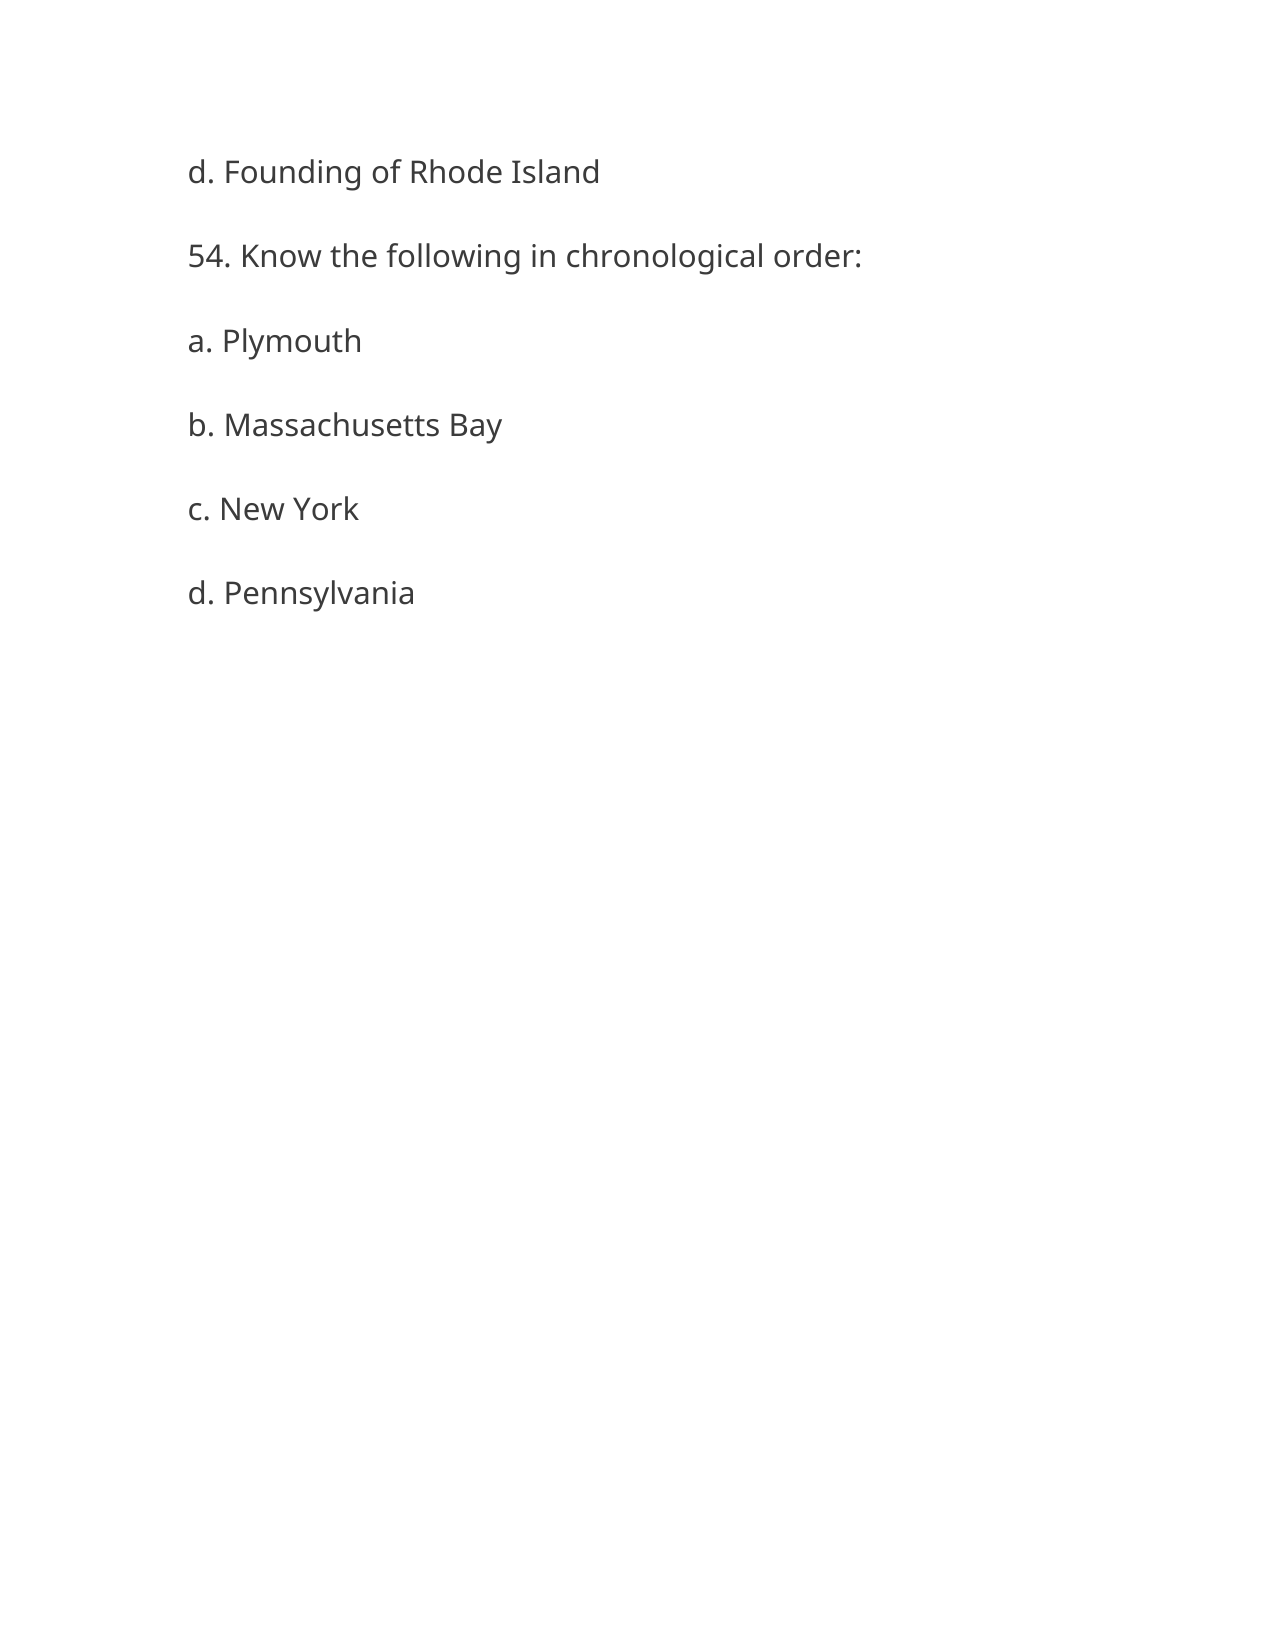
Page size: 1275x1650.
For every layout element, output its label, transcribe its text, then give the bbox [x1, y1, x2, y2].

text d. Founding of Rhode Island [187, 150, 1087, 193]
text 54. Know the following in chronological order: [187, 234, 1087, 277]
text b. Massachusetts Bay [187, 403, 1087, 445]
text d. Pennsylvania [187, 571, 1087, 614]
text a. Plymouth [187, 318, 1087, 361]
text c. New York [187, 487, 1087, 530]
